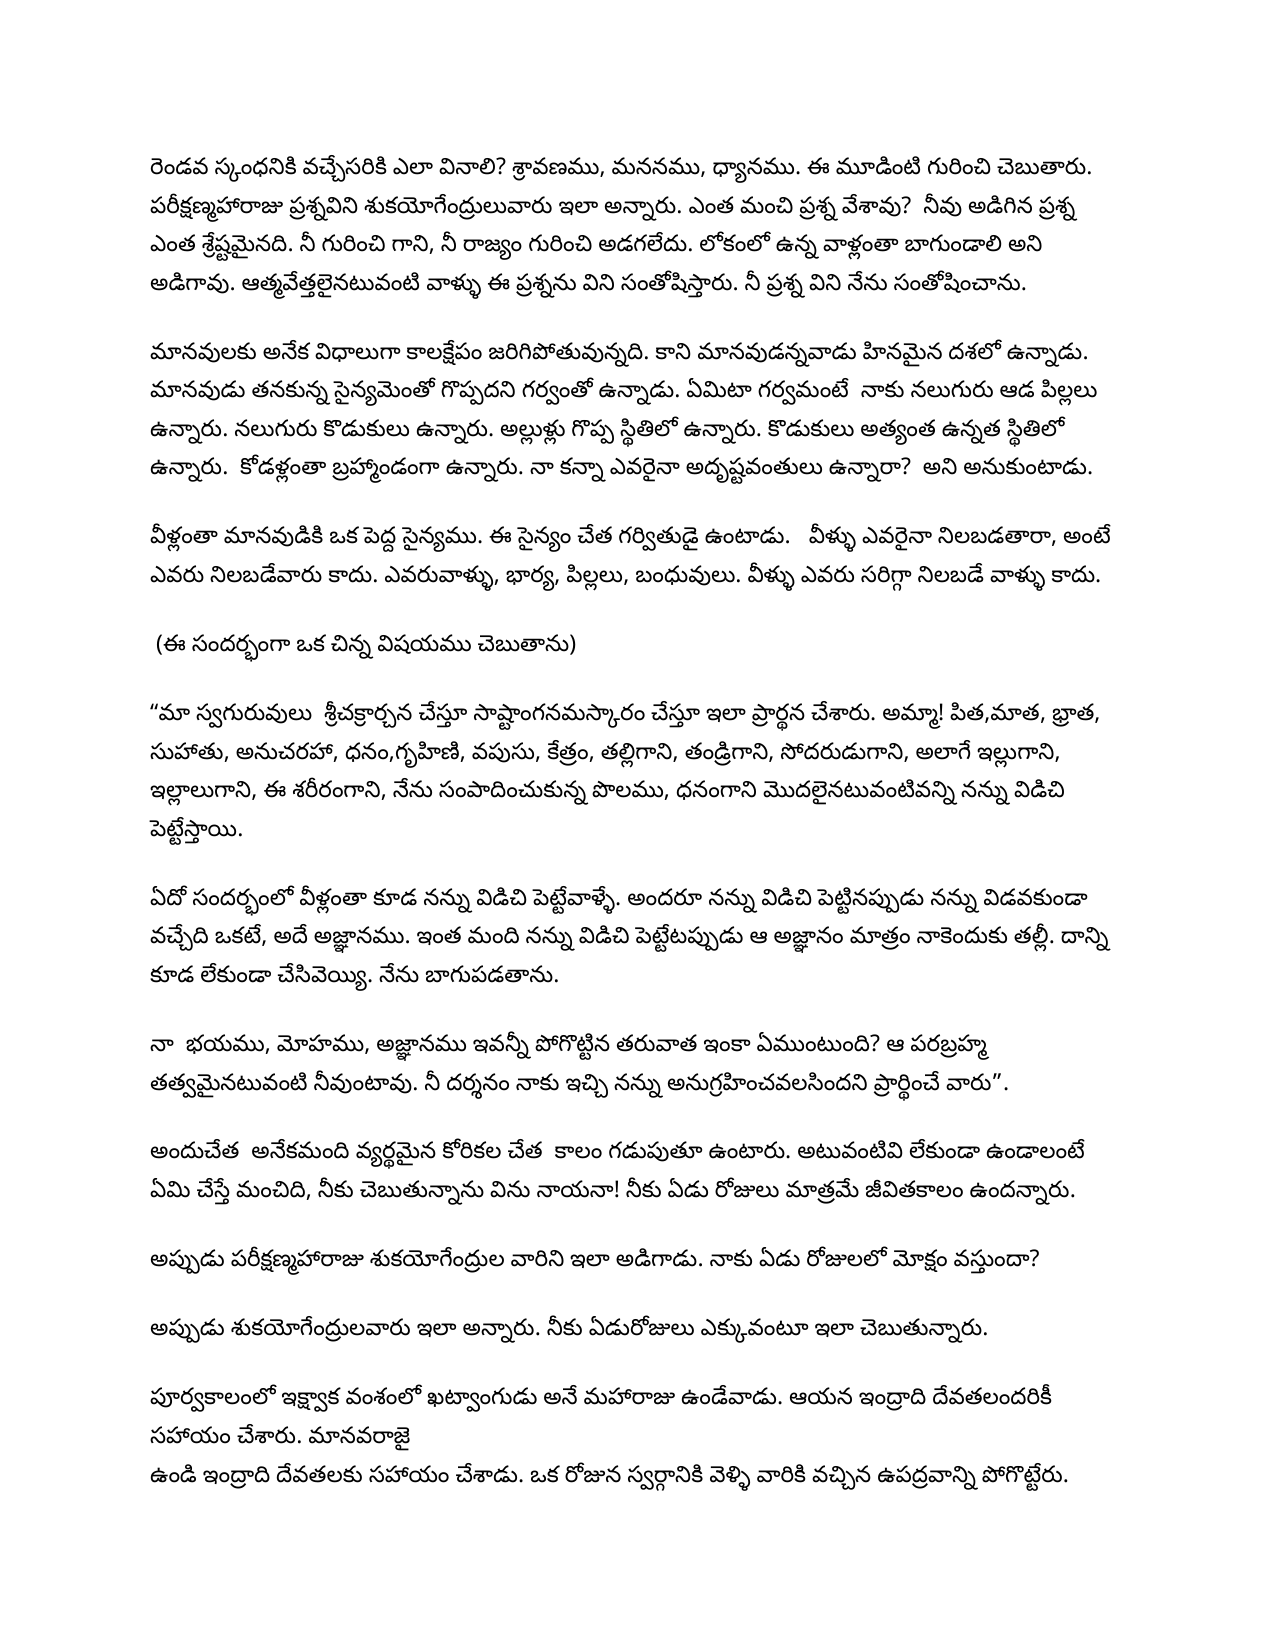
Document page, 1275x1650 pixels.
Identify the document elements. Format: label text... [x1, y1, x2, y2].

text రెండవ స్కంధనికి వచ్చేసరికి ఎలా వినాలి? శ్రావణము, మననము, ధ్యానము. ఈ మూడింటి గురించి చెబుతారు. పరీక్షణ్మహారాజు ప్రశ్నవిని శుకయోగేంద్రులువారు ఇలా అన్నారు. ఎంత మంచి ప్రశ్న వేశావు? నీవు అడిగిన ప్రశ్న ఎంత శ్రేష్టమైనది. నీ గురించి గాని, నీ రాజ్యం గురించి అడగలేదు. లోకంలో ఉన్న వాళ్లంతా బాగుండాలి అని అడిగావు. ఆత్మవేత్తలైనటువంటి వాళ్ళు ఈ ప్రశ్నను విని సంతోషిస్తారు. నీ ప్రశ్న విని నేను సంతోషించాను. [150, 150, 1125, 299]
text అప్పుడు శుకయోగేంద్రులవారు ఇలా అన్నారు. నీకు ఏడురోజులు ఎక్కువంటూ ఇలా చెబుతున్నారు. [150, 1311, 1125, 1345]
text పూర్వకాలంలో ఇక్ష్వాక వంశంలో ఖట్వాంగుడు అనే మహారాజు ఉండేవాడు. ఆయన ఇంద్రాది దేవతలందరికీ సహాయం చేశారు. మానవరాజై [150, 1380, 1125, 1453]
text (ఈ సందర్భంగా ఒక చిన్న విషయము చెబుతాను) [150, 627, 1125, 661]
text అందుచేత అనేకమంది వ్యర్థమైన కోరికల చేత కాలం గడుపుతూ ఉంటారు. అటువంటివి లేకుండా ఉండాలంటే ఏమి చేస్తే మంచిది, నీకు చెబుతున్నాను విను నాయనా! నీకు ఏడు రోజులు మాత్రమే జీవితకాలం ఉందన్నారు. [150, 1134, 1125, 1207]
text వీళ్లంతా మానవుడికి ఒక పెద్ద సైన్యము. ఈ సైన్యం చేత గర్వితుడై ఉంటాడు. వీళ్ళు ఎవరైనా నిలబడతారా, అంటే ఎవరు నిలబడేవారు కాదు. ఎవరువాళ్ళు, భార్య, పిల్లలు, బంధువులు. వీళ్ళు ఎవరు సరిగ్గా నిలబడే వాళ్ళు కాదు. [150, 519, 1125, 592]
text “మా స్వగురువులు శ్రీచక్రార్చన చేస్తూ సాష్టాంగనమస్కారం చేస్తూ ఇలా ప్రార్థన చేశారు. అమ్మా! పిత,మాత, భ్రాత, సుహాతు, అనుచరహా, ధనం,గృహిణి, వపుసు, కేత్రం, తల్లిగాని, తండ్రిగాని, సోదరుడుగాని, అలాగే ఇల్లుగాని, ఇల్లాలుగాని, ఈ శరీరంగాని, నేను సంపాదించుకున్న పొలము, ధనంగాని మొదలైనటువంటివన్ని నన్ను విడిచి పెట్టేస్తాయి. [150, 696, 1125, 846]
text ఉండి ఇంద్రాది దేవతలకు సహాయం చేశాడు. ఒక రోజున స్వర్గానికి వెళ్ళి వారికి వచ్చిన ఉపద్రవాన్ని పోగొట్టేరు. [150, 1458, 1125, 1491]
text ఏదో సందర్భంలో వీళ్లంతా కూడ నన్ను విడిచి పెట్టేవాళ్ళే. అందరూ నన్ను విడిచి పెట్టినప్పుడు నన్ను విడవకుండా వచ్చేది ఒకటే, అదే అజ్ఞానము. ఇంత మంది నన్ను విడిచి పెట్టేటప్పుడు ఆ అజ్ఞానం మాత్రం నాకెందుకు తల్లీ. దాన్ని కూడ లేకుండా చేసివెయ్యి. నేను బాగుపడతాను. [150, 881, 1125, 992]
text మానవులకు అనేక విధాలుగా కాలక్షేపం జరిగిపోతువున్నది. కాని మానవుడన్నవాడు హినమైన దశలో ఉన్నాడు. మానవుడు తనకున్న సైన్యమెంతో గొప్పదని గర్వంతో ఉన్నాడు. ఏమిటా గర్వమంటే నాకు నలుగురు ఆడ పిల్లలు ఉన్నారు. నలుగురు కొడుకులు ఉన్నారు. అల్లుళ్లు గొప్ప స్థితిలో ఉన్నారు. కొడుకులు అత్యంత ఉన్నత స్థితిలో ఉన్నారు. కోడళ్లంతా బ్రహ్మాండంగా ఉన్నారు. నా కన్నా ఎవరైనా అదృష్టవంతులు ఉన్నారా? అని అనుకుంటాడు. [150, 335, 1125, 484]
text అప్పుడు పరీక్షణ్మహారాజు శుకయోగేంద్రుల వారిని ఇలా అడిగాడు. నాకు ఏడు రోజులలో మోక్షం వస్తుందా? [150, 1242, 1125, 1276]
text నా భయము, మోహము, అజ్ఞానము ఇవన్నీ పోగొట్టిన తరువాత ఇంకా ఏముంటుంది? ఆ పరబ్రహ్మ తత్వమైనటువంటి నీవుంటావు. నీ దర్శనం నాకు ఇచ్చి నన్ను అనుగ్రహించవలసిందని ప్రార్థించే వారు”. [150, 1027, 1125, 1099]
